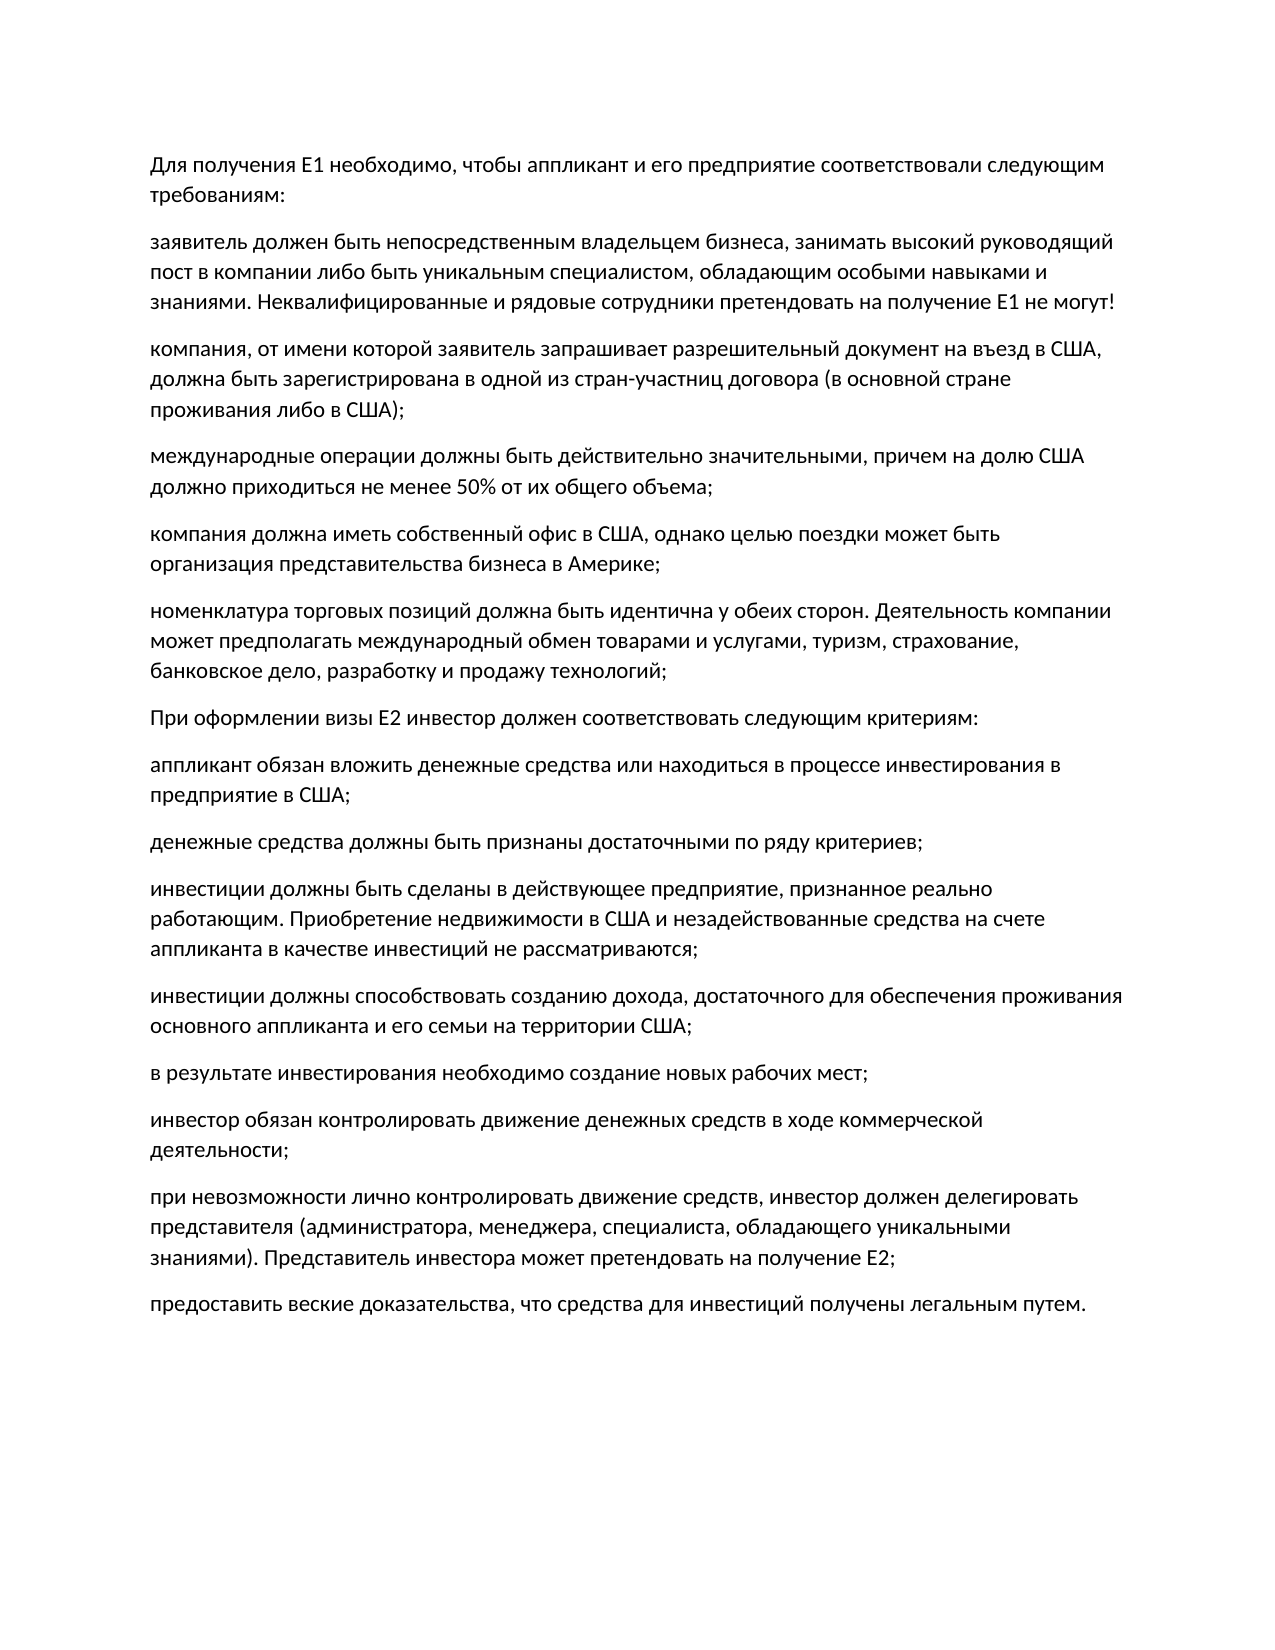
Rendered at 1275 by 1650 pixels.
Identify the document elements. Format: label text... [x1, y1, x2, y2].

text компания должна иметь собственный офис в США, однако целью поездки может быть организация представительства бизнеса в Америке; [150, 519, 1125, 577]
text При оформлении визы Е2 инвестор должен соответствовать следующим критериям: [150, 703, 1125, 731]
text Для получения Е1 необходимо, чтобы аппликант и его предприятие соответствовали следующим требованиям: [150, 150, 1125, 208]
text в результате инвестирования необходимо создание новых рабочих мест; [150, 1058, 1125, 1086]
text инвестор обязан контролировать движение денежных средств в ходе коммерческой деятельности; [150, 1105, 1125, 1163]
text инвестиции должны быть сделаны в действующее предприятие, признанное реально работающим. Приобретение недвижимости в США и незадействованные средства на счете аппликанта в качестве инвестиций не рассматриваются; [150, 874, 1125, 962]
text предоставить веские доказательства, что средства для инвестиций получены легальным путем. [150, 1289, 1125, 1318]
text денежные средства должны быть признаны достаточными по ряду критериев; [150, 827, 1125, 855]
text аппликант обязан вложить денежные средства или находиться в процессе инвестирования в предприятие в США; [150, 750, 1125, 808]
text международные операции должны быть действительно значительными, причем на долю США должно приходиться не менее 50% от их общего объема; [150, 442, 1125, 500]
text инвестиции должны способствовать созданию дохода, достаточного для обеспечения проживания основного аппликанта и его семьи на территории США; [150, 981, 1125, 1039]
text заявитель должен быть непосредственным владельцем бизнеса, занимать высокий руководящий пост в компании либо быть уникальным специалистом, обладающим особыми навыками и знаниями. Неквалифицированные и рядовые сотрудники претендовать на получение Е1 не могут! [150, 227, 1125, 316]
text при невозможности лично контролировать движение средств, инвестор должен делегировать представителя (администратора, менеджера, специалиста, обладающего уникальными знаниями). Представитель инвестора может претендовать на получение Е2; [150, 1182, 1125, 1271]
text номенклатура торговых позиций должна быть идентична у обеих сторон. Деятельность компании может предполагать международный обмен товарами и услугами, туризм, страхование, банковское дело, разработку и продажу технологий; [150, 596, 1125, 684]
text компания, от имени которой заявитель запрашивает разрешительный документ на въезд в США, должна быть зарегистрирована в одной из стран-участниц договора (в основной стране проживания либо в США); [150, 334, 1125, 423]
